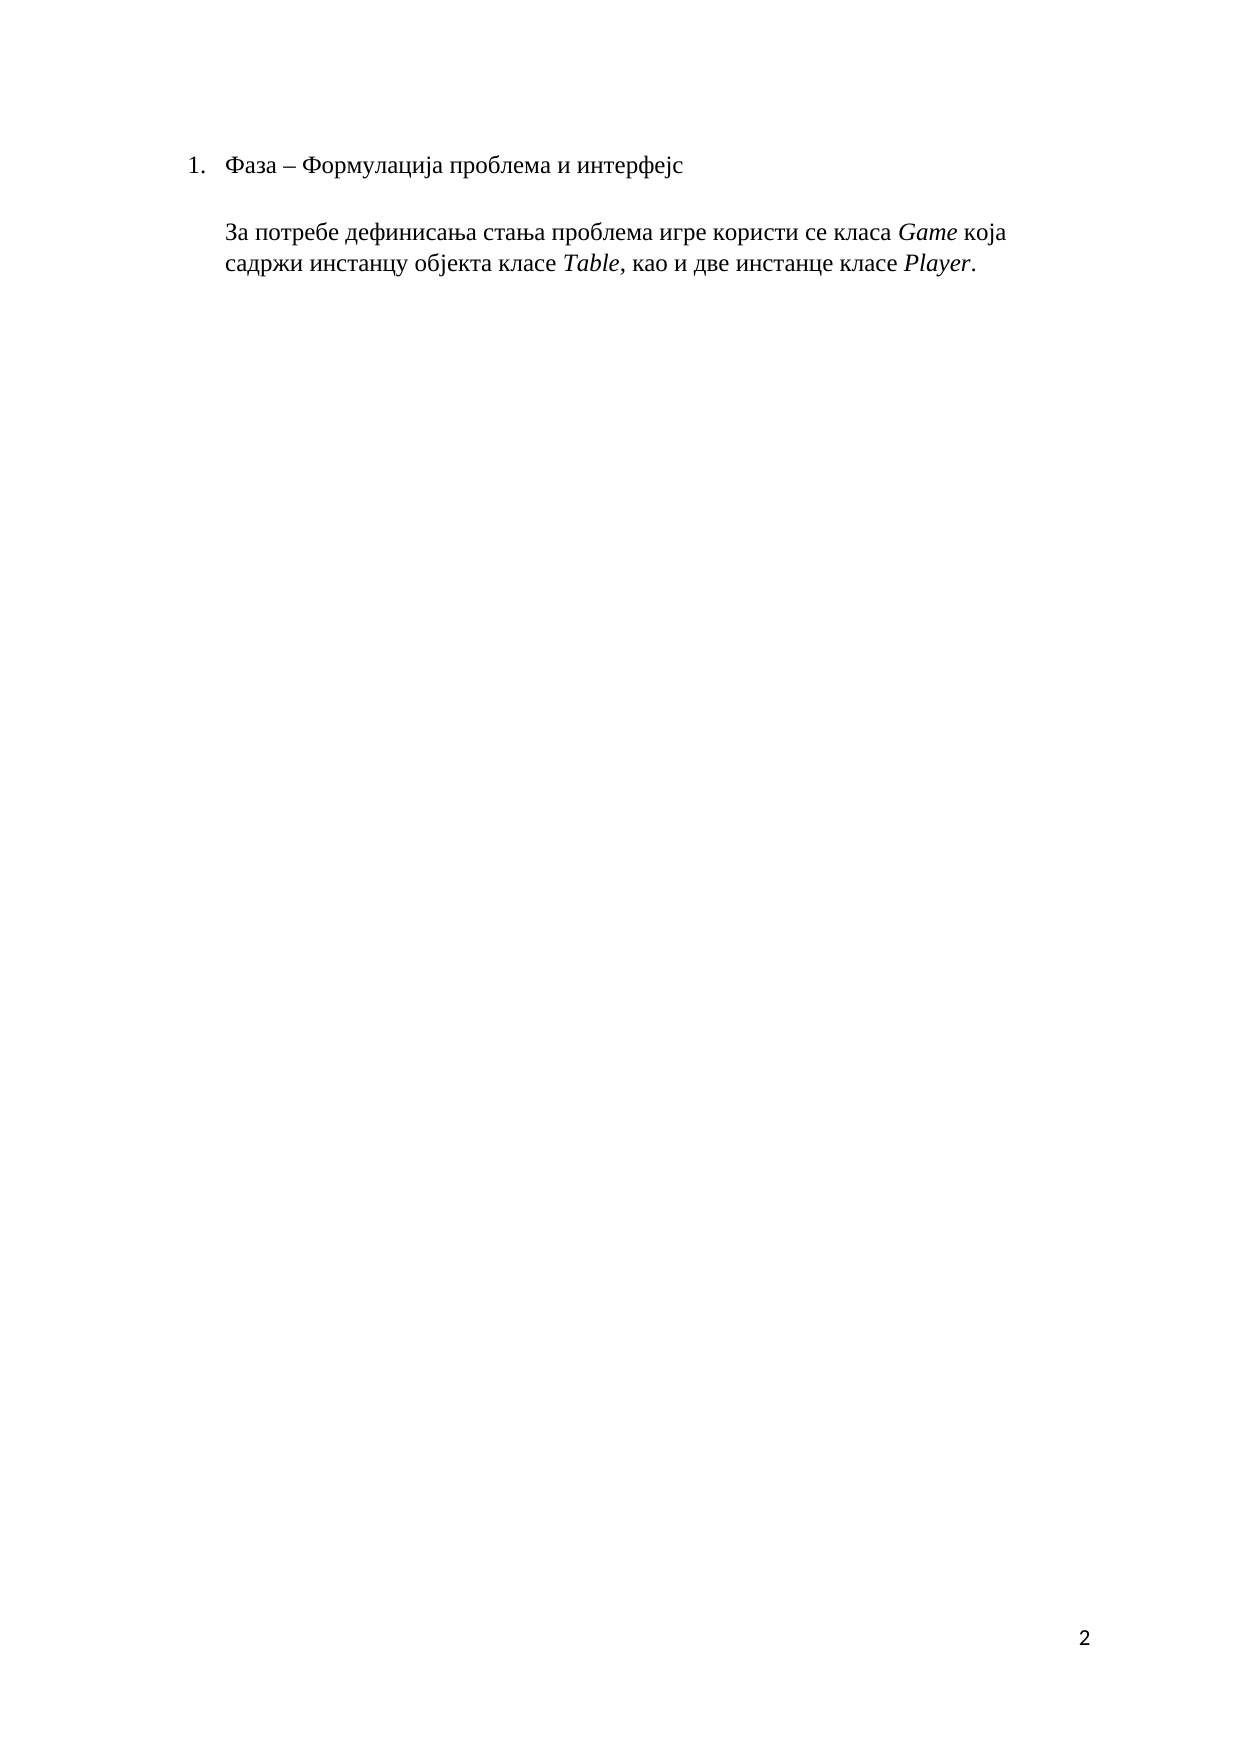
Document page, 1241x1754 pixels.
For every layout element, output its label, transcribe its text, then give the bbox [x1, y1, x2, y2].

list За потребе дефинисања стања проблема игре користи се класа Game која садржи инстанцу објекта класе Table, као и две инстанце класе Player. [225, 217, 1090, 277]
list Фаза – Формулација проблема и интерфејс [187, 150, 1090, 179]
